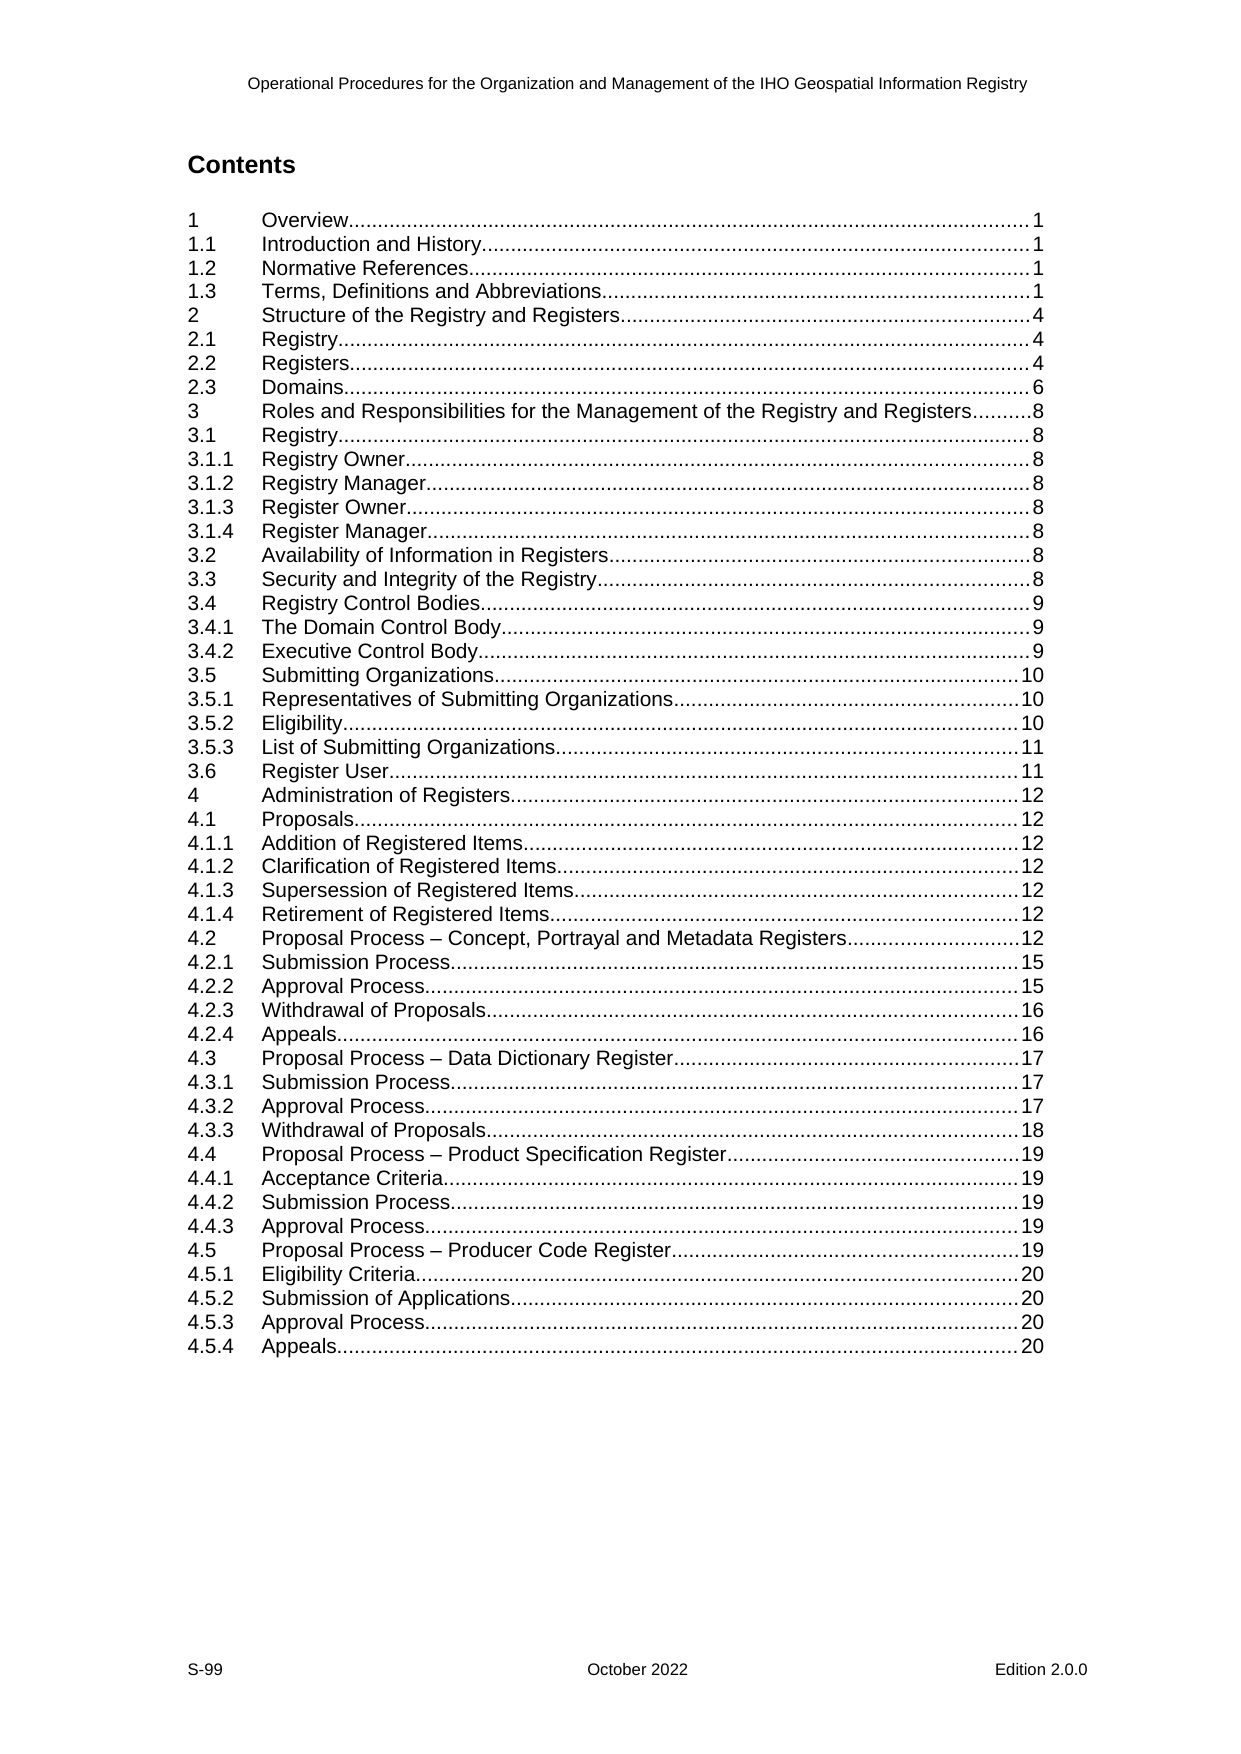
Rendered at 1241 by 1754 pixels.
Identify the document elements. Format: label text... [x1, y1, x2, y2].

text 4.1.3 Supersession of Registered Items 12 [187, 878, 1053, 902]
text 4.4 Proposal Process – Product Specification Register 19 [187, 1142, 1053, 1166]
text 3.2 Availability of Information in Registers 8 [187, 543, 1053, 567]
text 4.3 Proposal Process – Data Dictionary Register 17 [187, 1046, 1053, 1070]
text 4.3.2 Approval Process 17 [187, 1094, 1053, 1118]
text 4 Administration of Registers 12 [187, 782, 1053, 806]
text 3.1.3 Register Owner 8 [187, 495, 1053, 519]
text 1.3 Terms, Definitions and Abbreviations 1 [187, 279, 1053, 303]
text 3.3 Security and Integrity of the Registry 8 [187, 567, 1053, 591]
text 4.4.3 Approval Process 19 [187, 1214, 1053, 1238]
text 2.2 Registers 4 [187, 351, 1053, 375]
text 3.4.1 The Domain Control Body 9 [187, 615, 1053, 639]
text 3.4.2 Executive Control Body 9 [187, 639, 1053, 663]
text 4.2.2 Approval Process 15 [187, 974, 1053, 998]
text 3.5 Submitting Organizations 10 [187, 663, 1053, 687]
text 3.1 Registry 8 [187, 423, 1053, 447]
text 4.4.1 Acceptance Criteria 19 [187, 1166, 1053, 1190]
text 4.2 Proposal Process – Concept, Portrayal and Metadata Registers 12 [187, 926, 1053, 950]
text 4.1.1 Addition of Registered Items 12 [187, 830, 1053, 854]
text 3.5.1 Representatives of Submitting Organizations 10 [187, 687, 1053, 711]
text 4.2.4 Appeals 16 [187, 1022, 1053, 1046]
text 4.3.1 Submission Process 17 [187, 1070, 1053, 1094]
text 3.5.2 Eligibility 10 [187, 711, 1053, 734]
text 1 Overview 1 [187, 207, 1053, 231]
text 4.3.3 Withdrawal of Proposals 18 [187, 1118, 1053, 1142]
text 4.1.2 Clarification of Registered Items 12 [187, 854, 1053, 878]
text 3.1.4 Register Manager 8 [187, 519, 1053, 543]
text 2.1 Registry 4 [187, 327, 1053, 351]
text 3.6 Register User 11 [187, 758, 1053, 782]
text 4.5.3 Approval Process 20 [187, 1309, 1053, 1333]
title Contents [187, 150, 1053, 179]
text 4.5.2 Submission of Applications 20 [187, 1286, 1053, 1309]
text 3 Roles and Responsibilities for the Management of the Registry and Registers 8 [187, 399, 1053, 423]
text 4.1 Proposals 12 [187, 806, 1053, 830]
text 1.2 Normative References 1 [187, 255, 1053, 279]
text 3.5.3 List of Submitting Organizations 11 [187, 734, 1053, 758]
text 3.1.2 Registry Manager 8 [187, 471, 1053, 495]
text 2.3 Domains 6 [187, 375, 1053, 399]
text 4.5.1 Eligibility Criteria 20 [187, 1262, 1053, 1286]
text 1.1 Introduction and History 1 [187, 231, 1053, 255]
text 4.4.2 Submission Process 19 [187, 1190, 1053, 1214]
text 4.2.1 Submission Process 15 [187, 950, 1053, 974]
text 4.5.4 Appeals 20 [187, 1333, 1053, 1357]
text 2 Structure of the Registry and Registers 4 [187, 303, 1053, 327]
text 3.4 Registry Control Bodies 9 [187, 591, 1053, 615]
text 3.1.1 Registry Owner 8 [187, 447, 1053, 471]
text 4.1.4 Retirement of Registered Items 12 [187, 902, 1053, 926]
text 4.5 Proposal Process – Producer Code Register 19 [187, 1238, 1053, 1262]
text 4.2.3 Withdrawal of Proposals 16 [187, 998, 1053, 1022]
